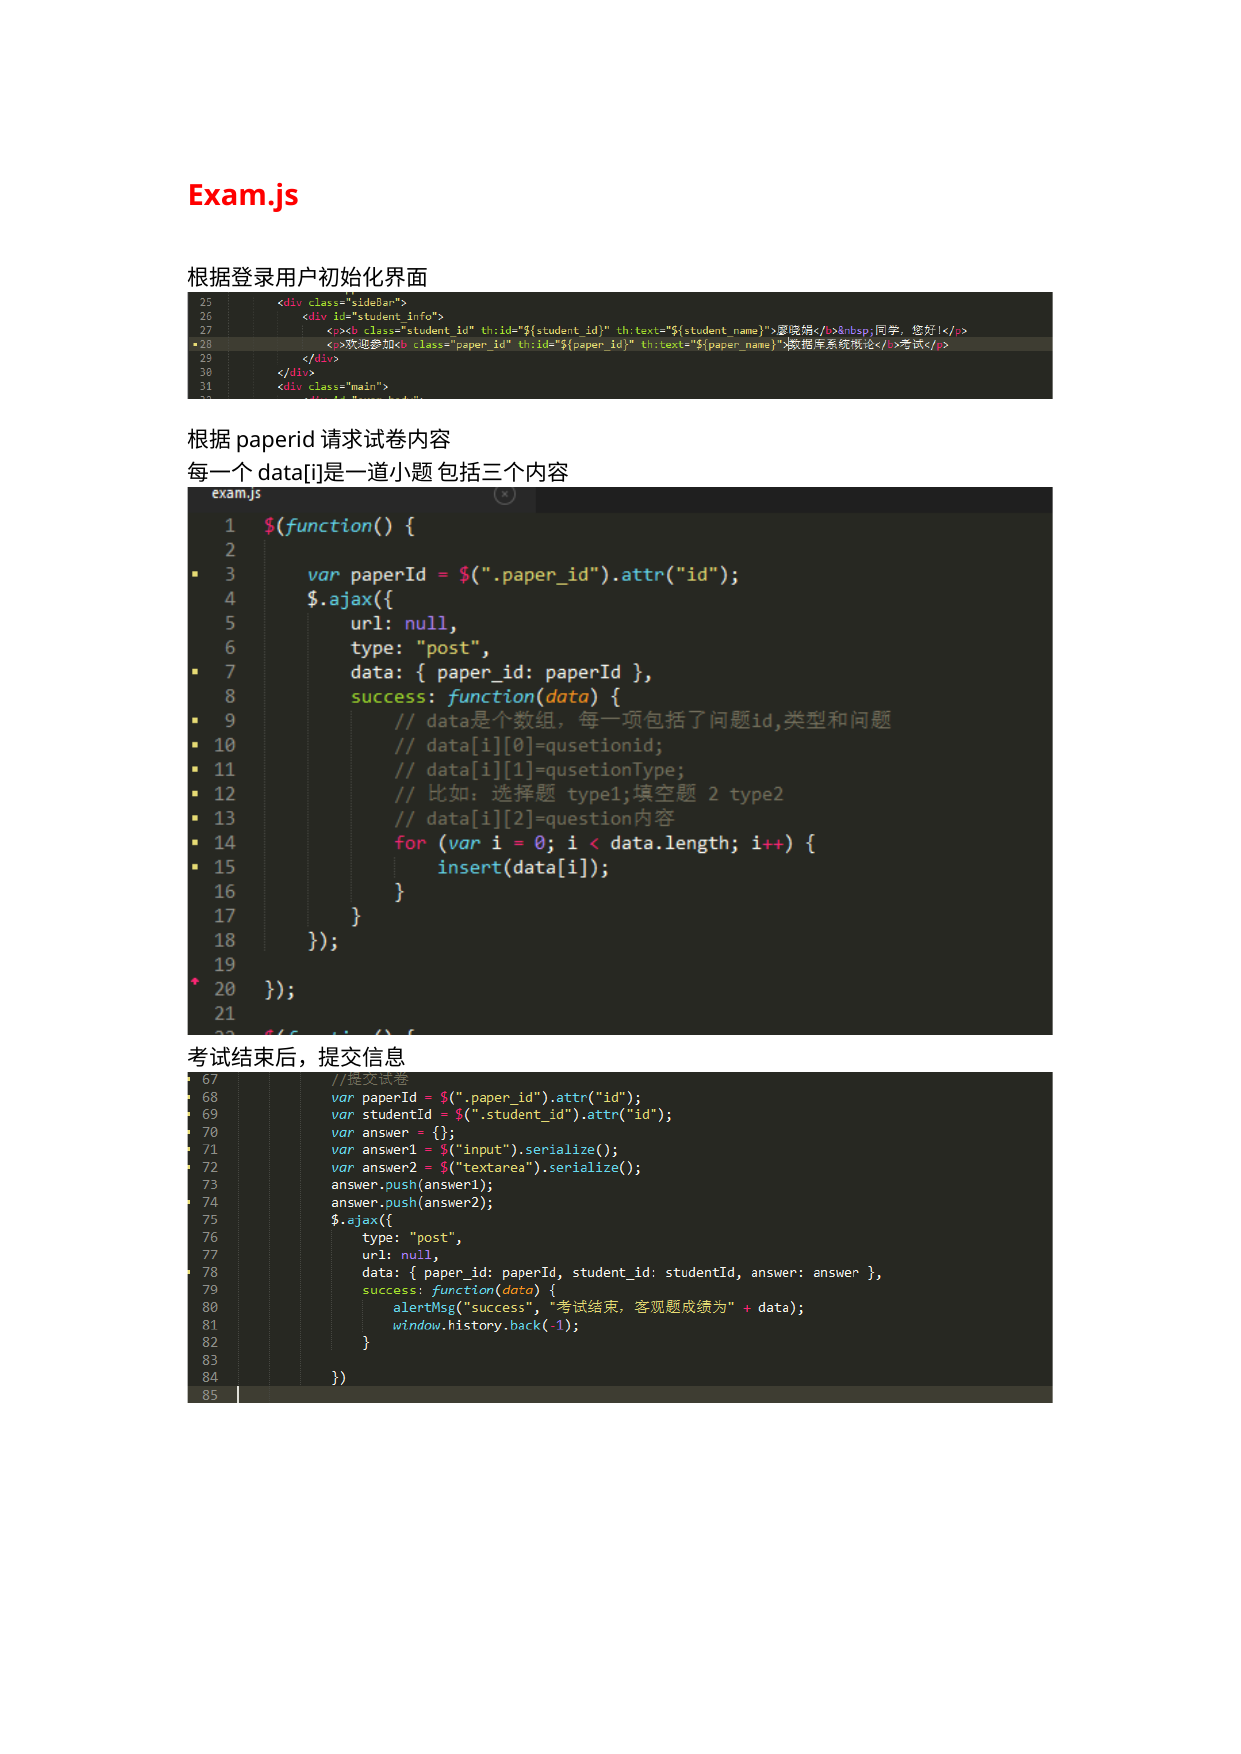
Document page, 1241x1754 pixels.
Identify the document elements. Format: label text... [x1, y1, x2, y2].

text 根据登录用户初始化界面 [187, 259, 1053, 292]
picture [187, 292, 1053, 399]
picture [187, 487, 1053, 1035]
text 考试结束后，提交信息 [187, 1039, 1053, 1072]
text 根据paperid请求试卷内容 [187, 422, 1053, 454]
text Exam.js [187, 162, 1053, 227]
text 每一个data[i]是一道小题 包括三个内容 [187, 454, 1053, 487]
picture [187, 1072, 1053, 1403]
